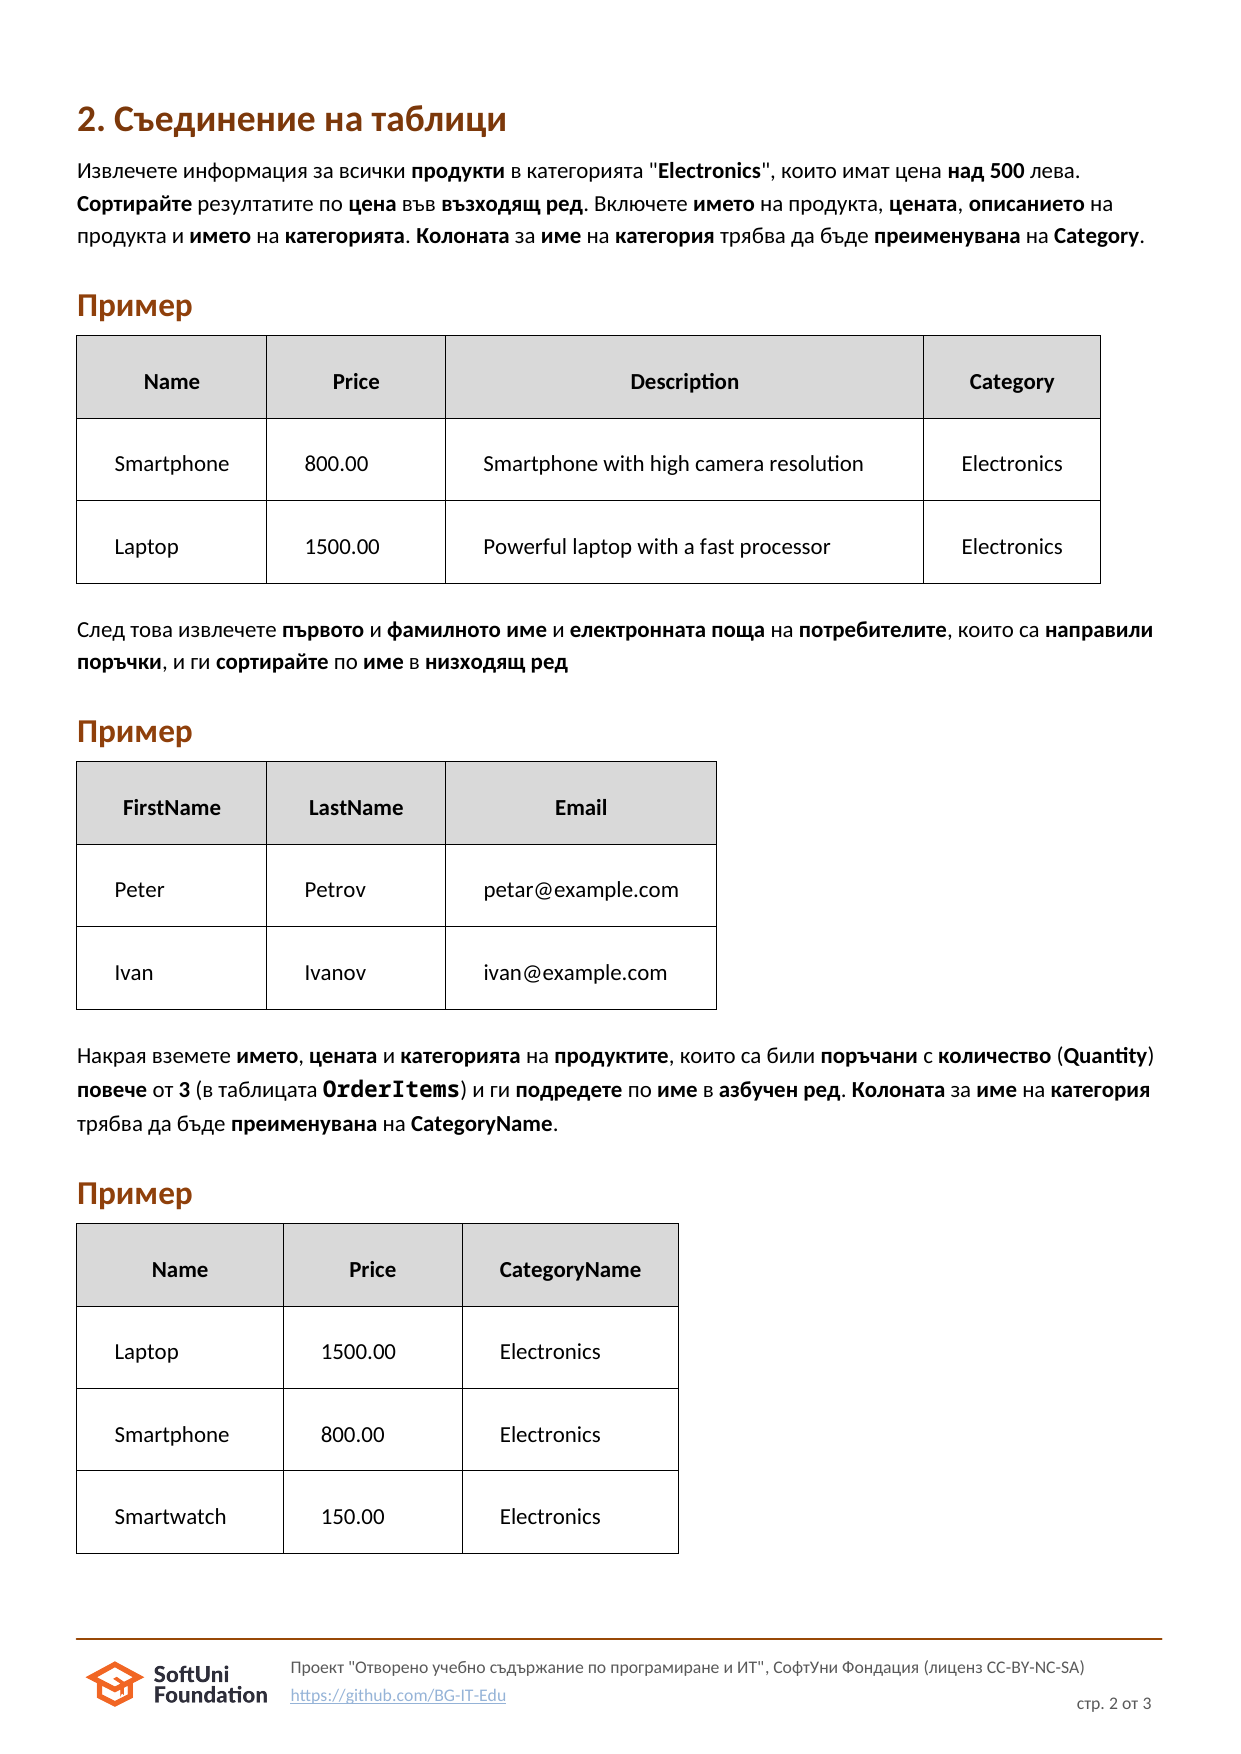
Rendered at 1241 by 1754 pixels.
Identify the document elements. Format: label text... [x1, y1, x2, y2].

table_cell 1500.00 [267, 501, 445, 582]
subtitle Пример [77, 284, 1163, 325]
subtitle Съединение на таблици [77, 95, 1163, 141]
table_cell ivan@example.com [446, 927, 716, 1008]
table_header Email [446, 762, 716, 844]
table_cell Electronics [463, 1389, 678, 1470]
table_cell Ivanov [267, 927, 445, 1008]
subtitle Пример [77, 1172, 1163, 1213]
table_header Price [284, 1224, 462, 1306]
table_header Name [77, 336, 266, 418]
table_cell Electronics [924, 501, 1100, 582]
table_header Name [77, 1224, 283, 1306]
table_cell 800.00 [267, 419, 445, 500]
table_cell Smartphone [77, 1389, 283, 1470]
table_cell 800.00 [284, 1389, 462, 1470]
table_cell Laptop [77, 1307, 283, 1388]
table_cell Electronics [924, 419, 1100, 500]
table_cell Peter [77, 845, 266, 926]
subtitle Пример [77, 710, 1163, 751]
table_cell Electronics [463, 1471, 678, 1553]
table_cell 1500.00 [284, 1307, 462, 1388]
text Накрая вземете името, цената и категорията на продуктите, които са били поръчани с количество (Quantity) повече от 3 (в таблицата OrderItems) и ги подредете по име в азбучен ред. Колоната за име на категория трябва да бъде преименувана на CategoryName. [77, 1041, 1163, 1137]
table_cell Laptop [77, 501, 266, 582]
table_cell 150.00 [284, 1471, 462, 1553]
table_cell Smartphone with high camera resolution [446, 419, 923, 500]
table_cell petar@example.com [446, 845, 716, 926]
table_cell Smartphone [77, 419, 266, 500]
table_header Price [267, 336, 445, 418]
table_header Category [924, 336, 1100, 418]
table_header FirstName [77, 762, 266, 844]
table_cell Smartwatch [77, 1471, 283, 1553]
table_header Description [446, 336, 923, 418]
text Извлечете информация за всички продукти в категорията "Electronics", които имат цена над 500 лева. Сортирайте резултатите по цена във възходящ ред. Включете името на продукта, цената, описанието на продукта и името на категорията. Колоната за име на категория трябва да бъде преименувана на Category. [77, 156, 1163, 249]
table_cell Powerful laptop with a fast processor [446, 501, 923, 582]
table_cell Petrov [267, 845, 445, 926]
table_header CategoryName [463, 1224, 678, 1306]
table_header LastName [267, 762, 445, 844]
table_cell Ivan [77, 927, 266, 1008]
text След това извлечете първото и фамилното име и електронната поща на потребителите, които са направили поръчки, и ги сортирайте по име в низходящ ред [77, 615, 1163, 675]
table_cell Electronics [463, 1307, 678, 1388]
picture [85, 1661, 267, 1707]
